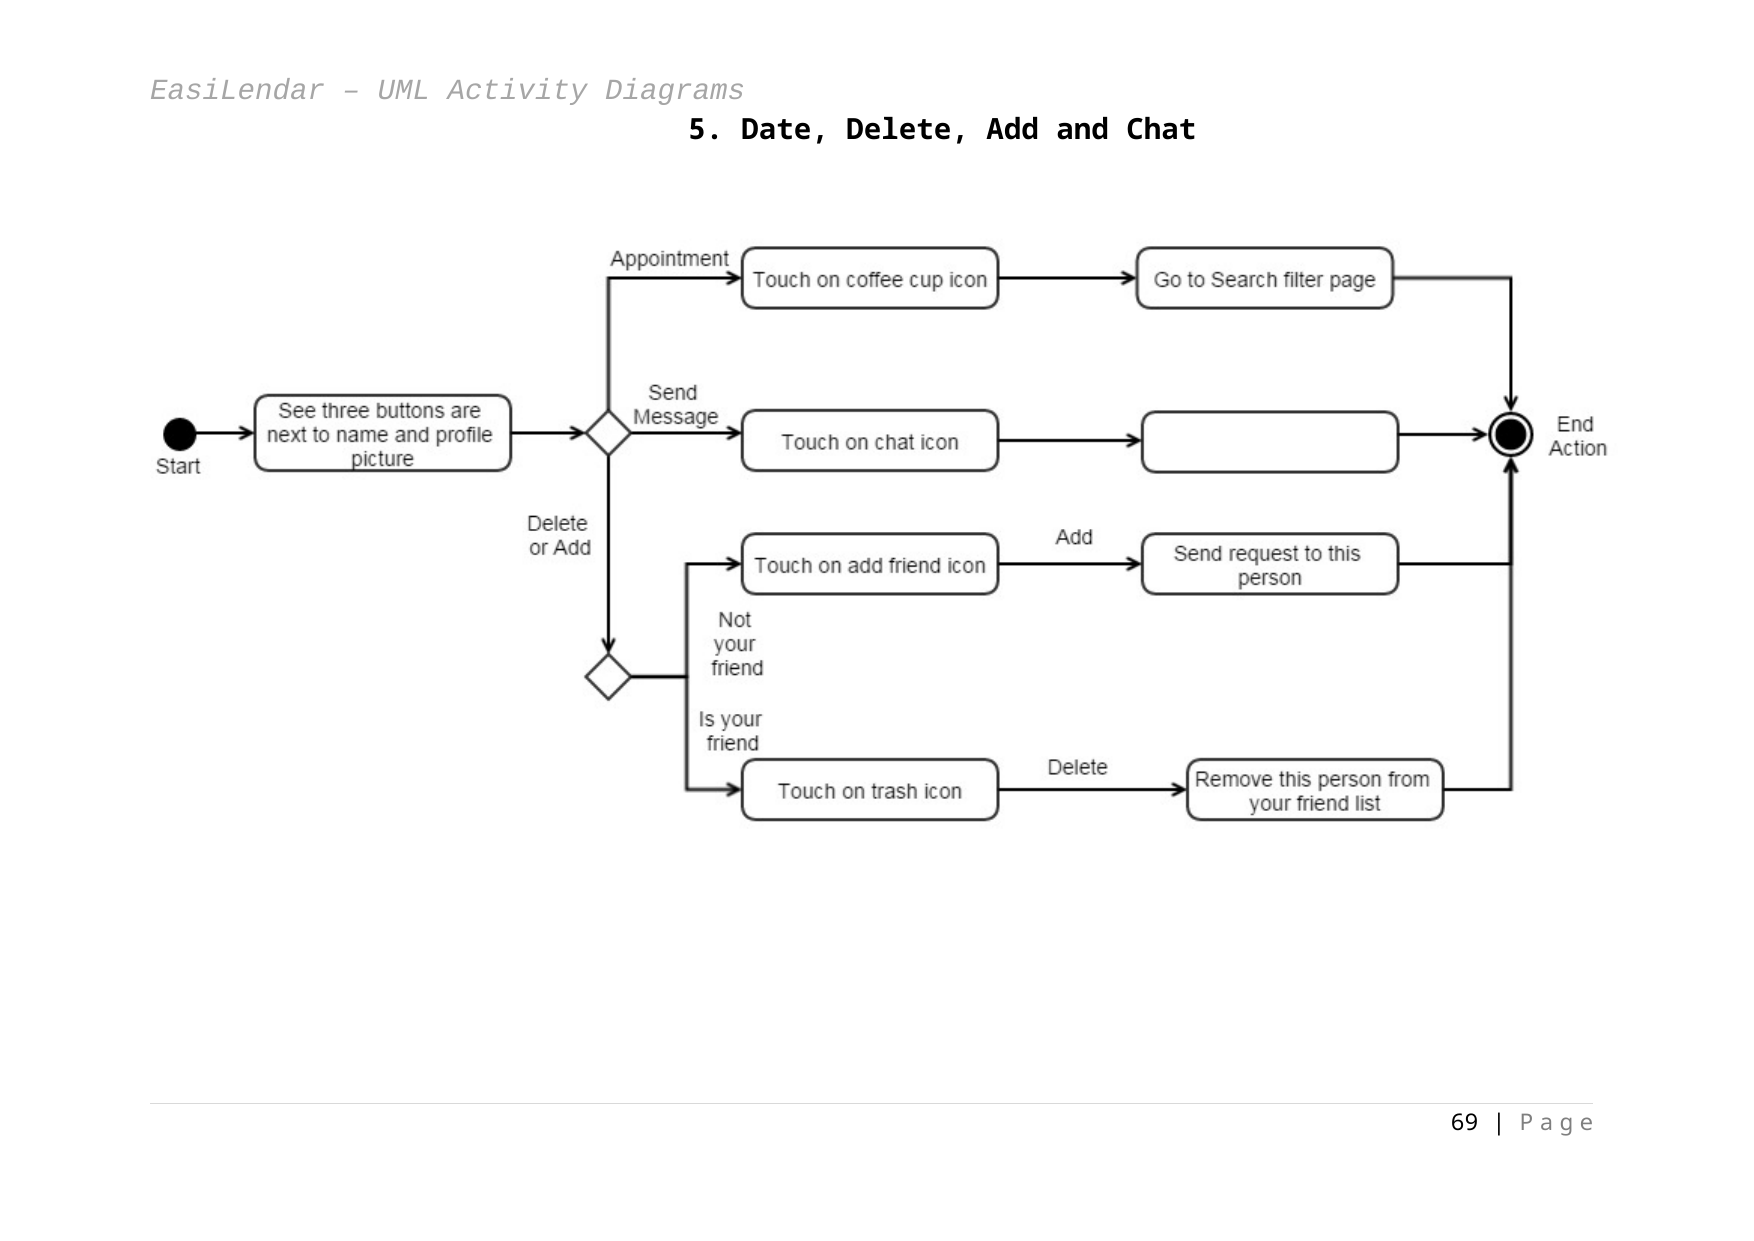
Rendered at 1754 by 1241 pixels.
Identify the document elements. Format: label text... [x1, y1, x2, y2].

subtitle Date, Delete, Add and Chat [262, 108, 1622, 148]
picture [150, 203, 1651, 850]
